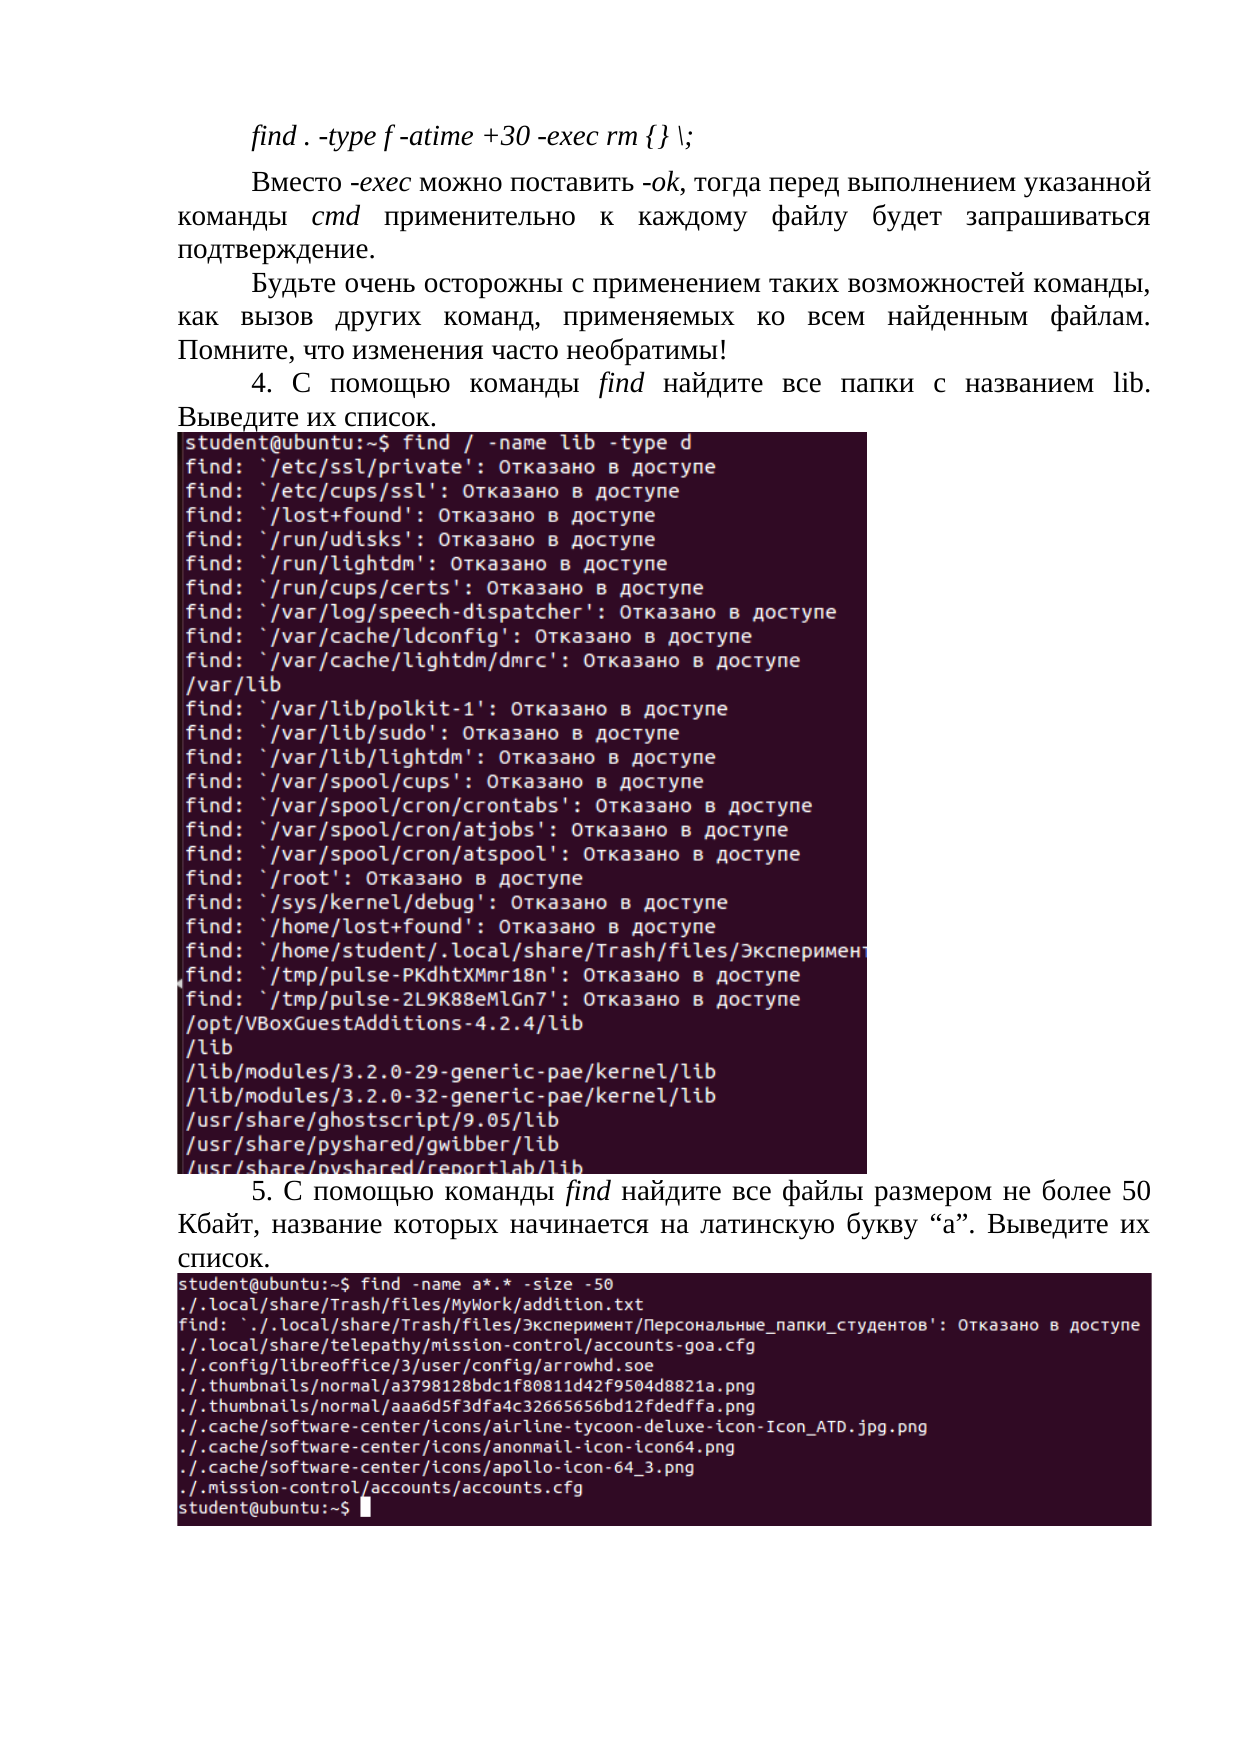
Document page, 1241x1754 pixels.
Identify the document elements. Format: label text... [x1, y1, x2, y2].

text Будьте очень осторожны с применением таких возможностей команды, как вызов других команд, применяемых ко всем найденным файлам. Помните, что изменения часто необратимы! [177, 265, 1152, 365]
picture [177, 1273, 1152, 1526]
text 4. С помощью команды find найдите все папки с названием lib. Выведите их список. [177, 365, 1152, 432]
picture [177, 432, 867, 1174]
text Вместо -exec можно поставить -ok, тогда перед выполнением указанной команды cmd применительно к каждому файлу будет запрашиваться подтверждение. [177, 164, 1152, 265]
text 5. С помощью команды find найдите все файлы размером не более 50 Кбайт, название которых начинается на латинскую букву “a”. Выведите их список. [177, 1173, 1152, 1273]
text find . -type f -atime +30 -exec rm {} \; [177, 118, 1152, 152]
